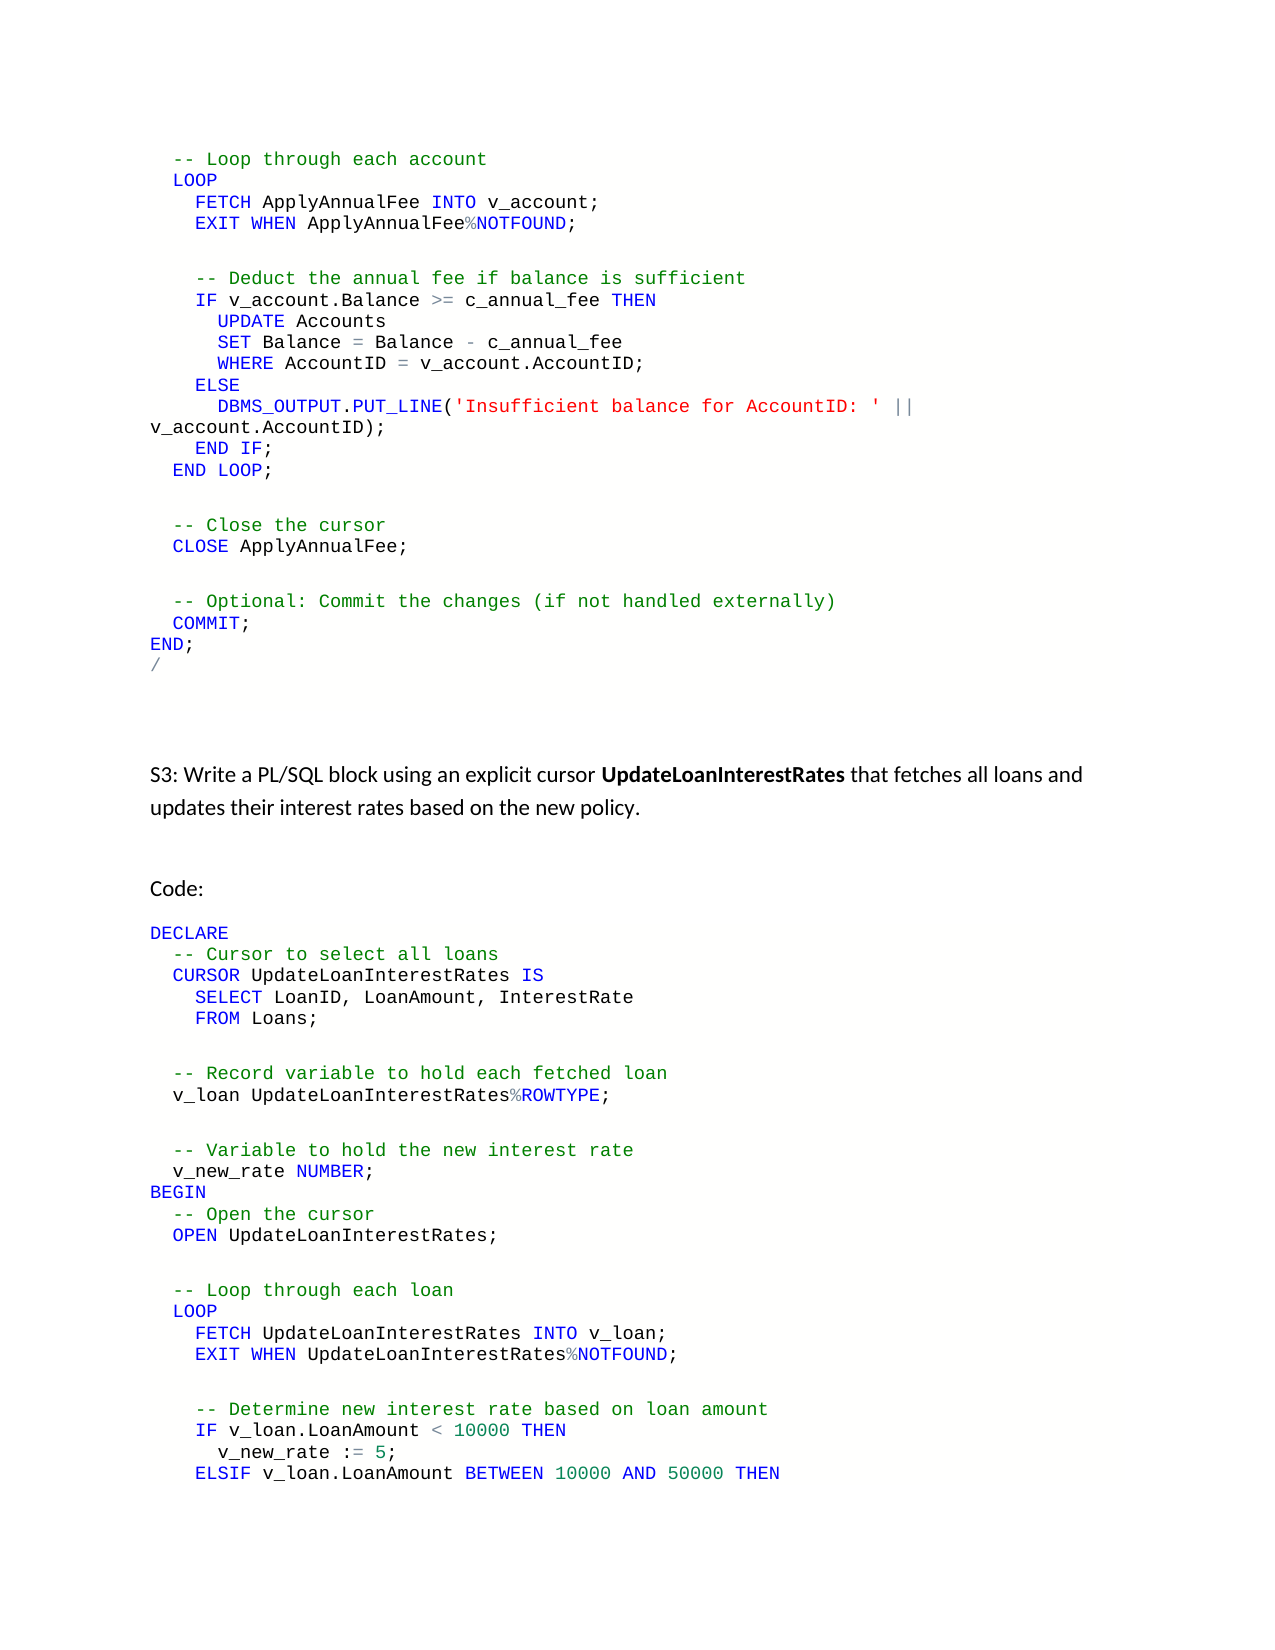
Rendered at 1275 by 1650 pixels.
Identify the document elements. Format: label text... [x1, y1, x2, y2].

text -- Record variable to hold each fetched loan [150, 1064, 1125, 1085]
text BEGIN [150, 1183, 1125, 1204]
text -- Loop through each account [150, 150, 1125, 171]
text -- Variable to hold the new interest rate [150, 1141, 1125, 1162]
text FETCH ApplyAnnualFee INTO v_account; [150, 192, 1125, 214]
text Code: [150, 874, 1125, 903]
text v_loan UpdateLoanInterestRates%ROWTYPE; [150, 1085, 1125, 1107]
text EXIT WHEN UpdateLoanInterestRates%NOTFOUND; [150, 1345, 1125, 1366]
text DECLARE [150, 924, 1125, 945]
text END; [150, 635, 1125, 656]
text -- Determine new interest rate based on loan amount [150, 1400, 1125, 1421]
text EXIT WHEN ApplyAnnualFee%NOTFOUND; [150, 214, 1125, 235]
text ELSIF v_loan.LoanAmount BETWEEN 10000 AND 50000 THEN [150, 1464, 1125, 1485]
text DBMS_OUTPUT.PUT_LINE('Insufficient balance for AccountID: ' || v_account.AccountID); [150, 397, 1125, 439]
text COMMIT; [150, 613, 1125, 635]
text ELSE [150, 375, 1125, 397]
text WHERE AccountID = v_account.AccountID; [150, 354, 1125, 375]
text IF v_account.Balance >= c_annual_fee THEN [150, 290, 1125, 312]
text SELECT LoanID, LoanAmount, InterestRate [150, 987, 1125, 1009]
text UPDATE Accounts [150, 312, 1125, 333]
text END IF; [150, 439, 1125, 460]
text S3: Write a PL/SQL block using an explicit cursor UpdateLoanInterestRates that fetches all loans and updates their interest rates based on the new policy. [150, 760, 1125, 821]
text CLOSE ApplyAnnualFee; [150, 537, 1125, 558]
text v_new_rate := 5; [150, 1442, 1125, 1464]
text -- Deduct the annual fee if balance is sufficient [150, 269, 1125, 290]
text LOOP [150, 171, 1125, 192]
text -- Loop through each loan [150, 1281, 1125, 1302]
text OPEN UpdateLoanInterestRates; [150, 1226, 1125, 1247]
text / [150, 656, 1125, 677]
text -- Cursor to select all loans [150, 945, 1125, 966]
text -- Open the cursor [150, 1204, 1125, 1226]
text IF v_loan.LoanAmount < 10000 THEN [150, 1421, 1125, 1442]
text FROM Loans; [150, 1009, 1125, 1030]
text END LOOP; [150, 460, 1125, 482]
text -- Close the cursor [150, 516, 1125, 537]
text -- Optional: Commit the changes (if not handled externally) [150, 592, 1125, 613]
text CURSOR UpdateLoanInterestRates IS [150, 966, 1125, 987]
text v_new_rate NUMBER; [150, 1162, 1125, 1183]
text LOOP [150, 1302, 1125, 1323]
text SET Balance = Balance - c_annual_fee [150, 333, 1125, 354]
text FETCH UpdateLoanInterestRates INTO v_loan; [150, 1323, 1125, 1345]
